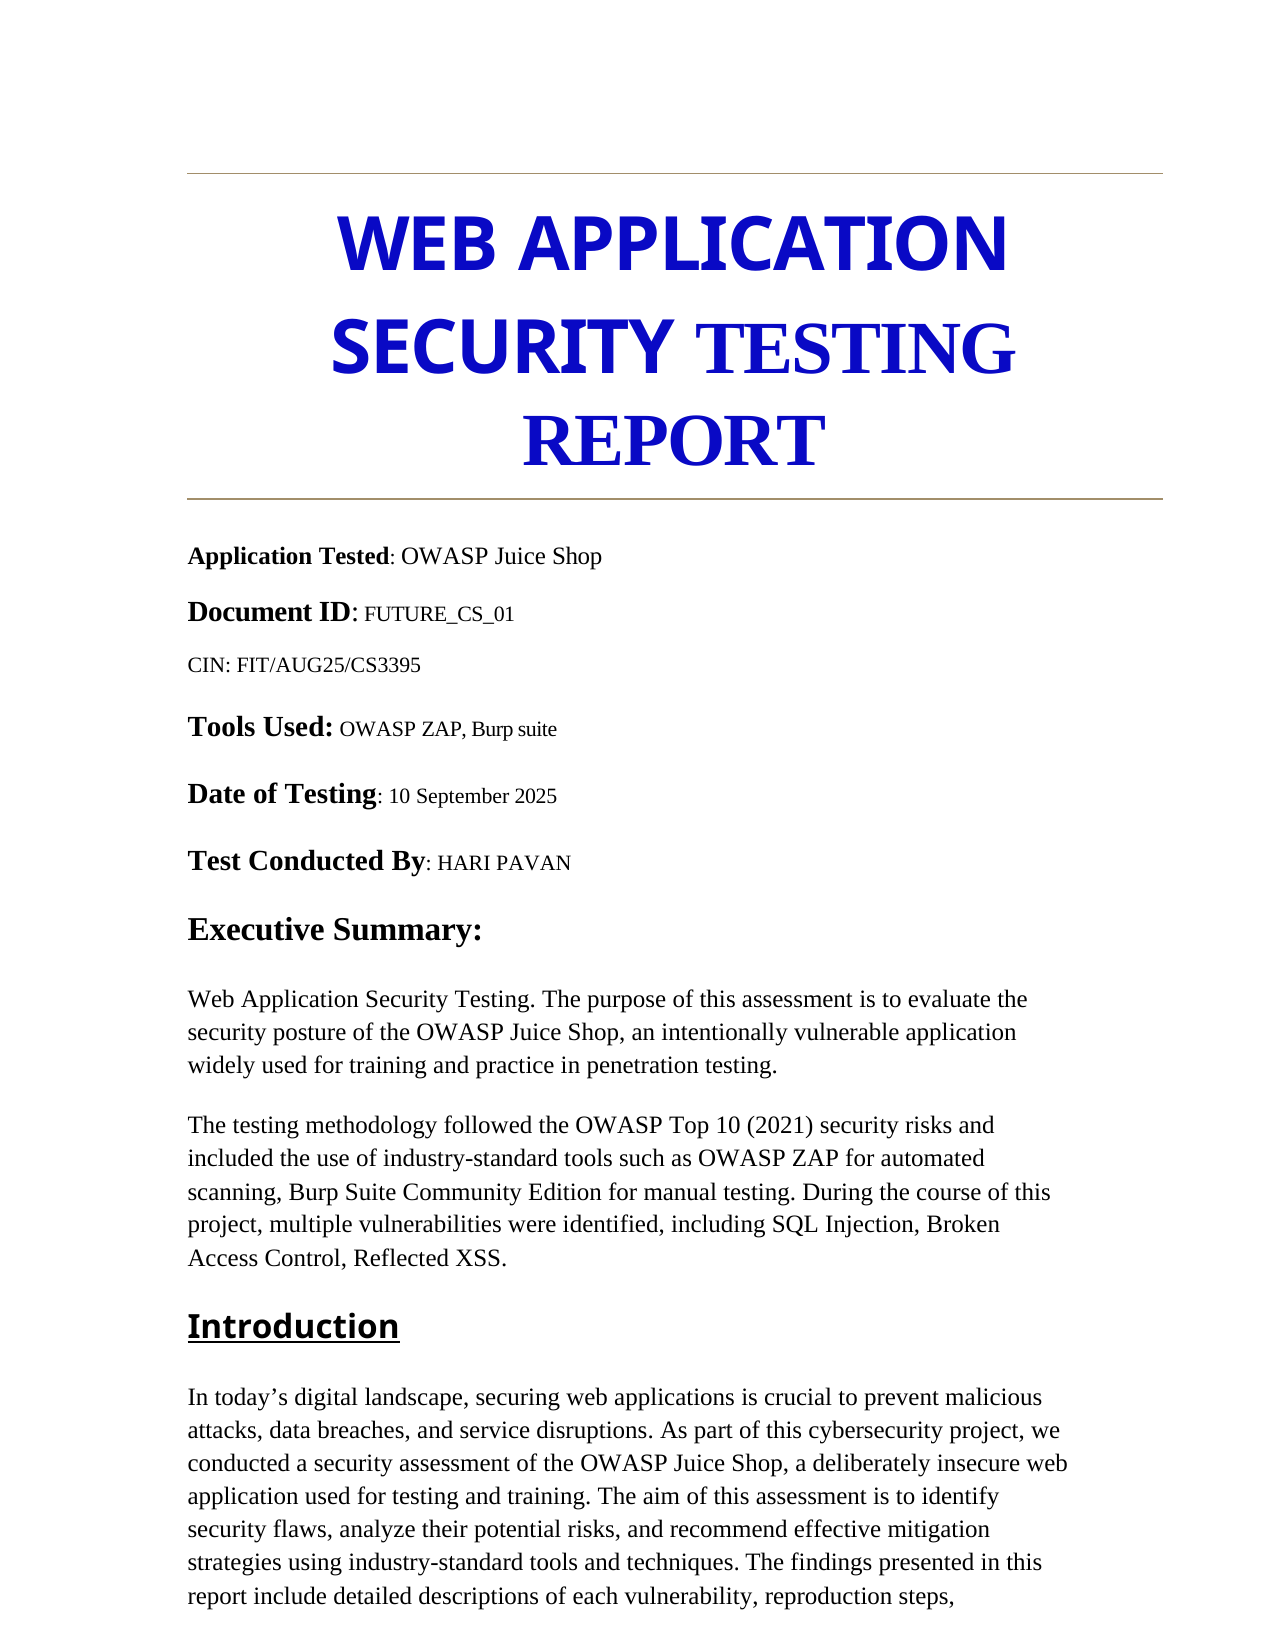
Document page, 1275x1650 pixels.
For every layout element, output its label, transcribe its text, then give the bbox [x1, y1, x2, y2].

text Web Application Security Testing. The purpose of this assessment is to evaluate the security posture of the OWASP Juice Shop, an intentionally vulnerable application widely used for training and practice in penetration testing. [187, 984, 1070, 1079]
text Executive Summary: [187, 909, 1163, 948]
text Application Tested: OWASP Juice Shop [187, 541, 1163, 570]
text Date of Testing: 10 September 2025 [187, 776, 1163, 809]
title Web Application Security Testing Report [187, 174, 1163, 498]
text Introduction [187, 1303, 1070, 1348]
text The testing methodology followed the OWASP Top 10 (2021) security risks and included the use of industry-standard tools such as OWASP ZAP for automated scanning, Burp Suite Community Edition for manual testing. During the course of this project, multiple vulnerabilities were identified, including SQL Injection, Broken Access Control, Reflected XSS. [187, 1111, 1070, 1271]
text CIN: FIT/AUG25/CS3395 [187, 652, 1163, 677]
text Tools Used: OWASP ZAP, Burp suite [187, 709, 1163, 742]
text Test Conducted By: HARI PAVAN [187, 843, 1163, 876]
text Document ID: FUTURE_CS_01 [187, 594, 1163, 627]
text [187, 1382, 1070, 1610]
